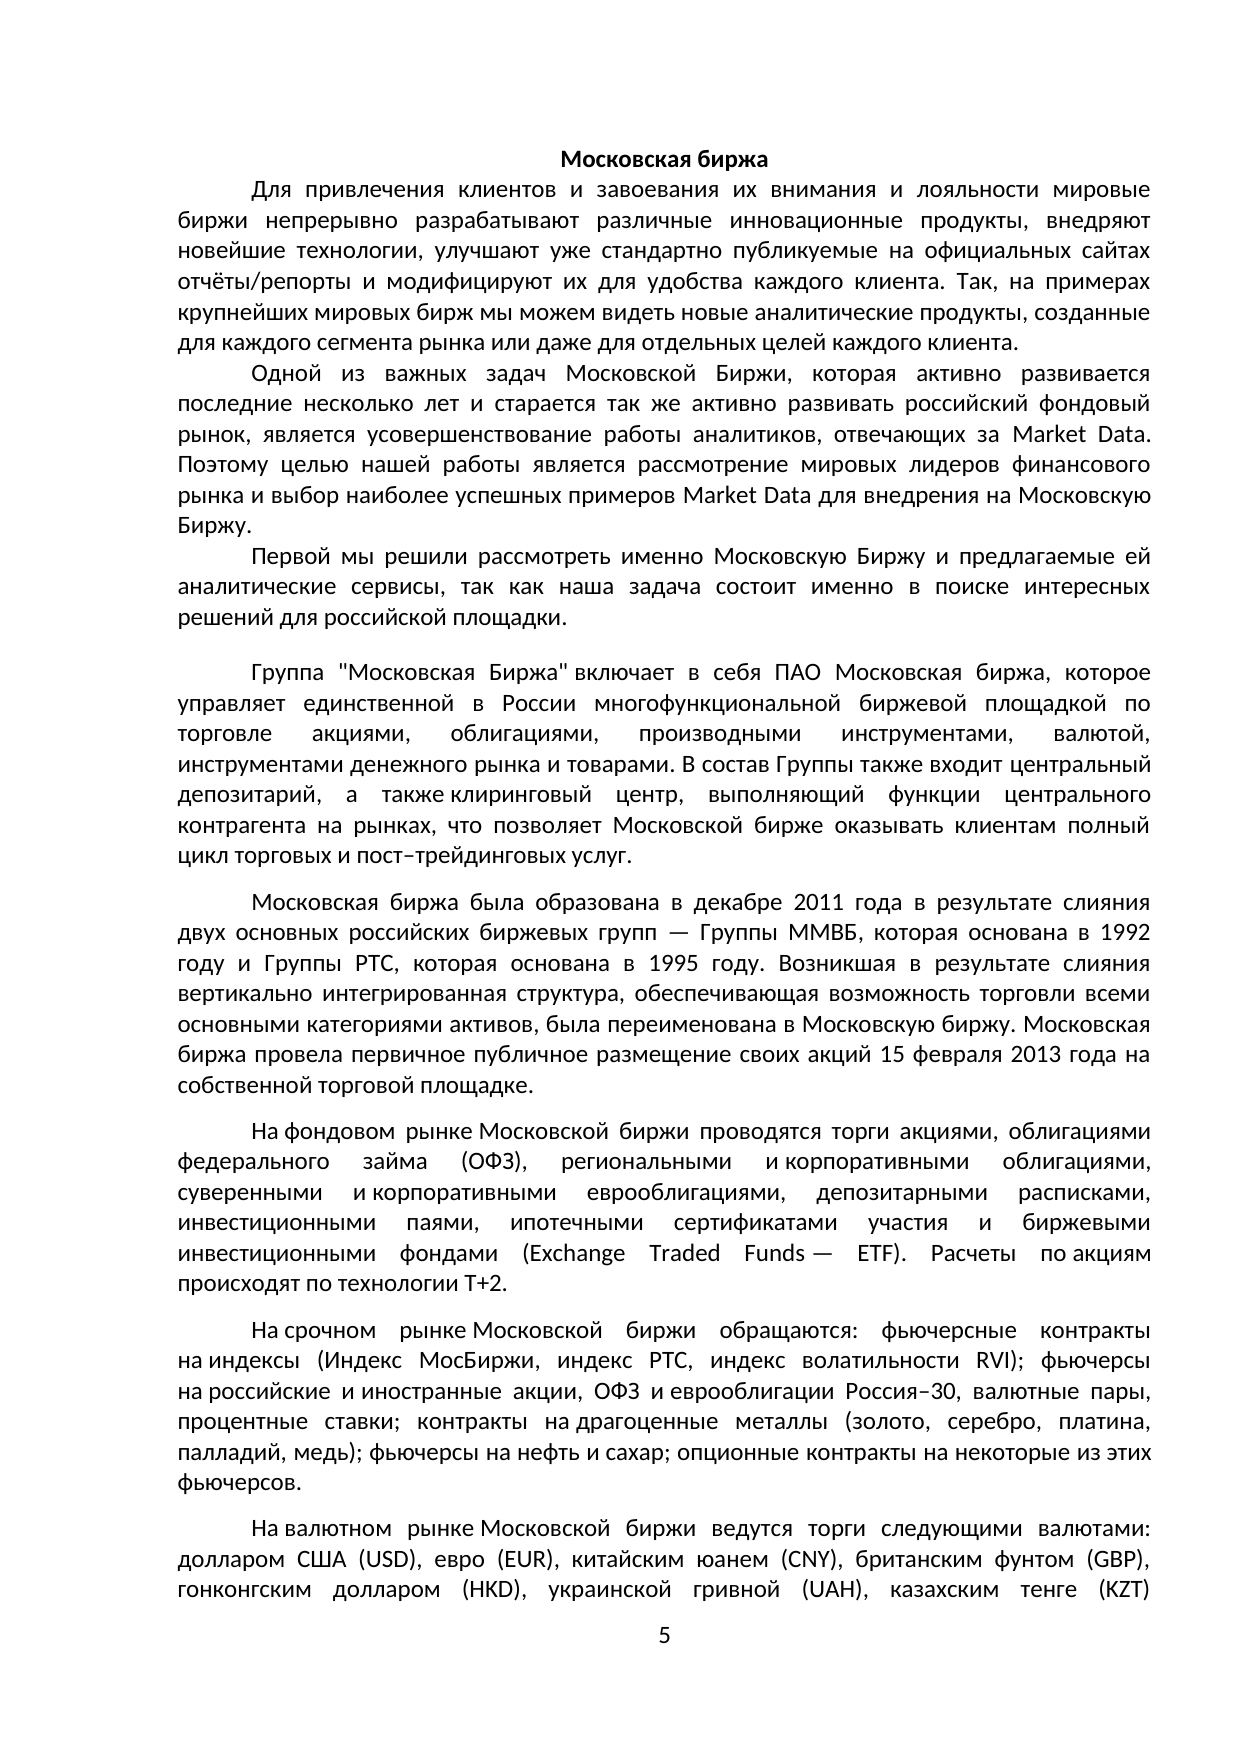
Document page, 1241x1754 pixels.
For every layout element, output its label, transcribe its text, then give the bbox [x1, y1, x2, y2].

text На срочном рынке Московской биржи обращаются: фьючерсные контракты на индексы (Индекс МосБиржи, индекс РТС, индекс волатильности RVI); фьючерсы на российские и иностранные акции, ОФЗ и еврооблигации Россия–30, валютные пары, процентные ставки; контракты на драгоценные металлы (золото, серебро, платина, палладий, медь); фьючерсы на нефть и сахар; опционные контракты на некоторые из этих фьючерсов. [177, 1314, 1152, 1497]
text Московская биржа была образована в декабре 2011 года в результате слияния двух основных российских биржевых групп — Группы ММВБ, которая основана в 1992 году и Группы РТС, которая основана в 1995 году. Возникшая в результате слияния вертикально интегрированная структура, обеспечивающая возможность торговли всеми основными категориями активов, была переименована в Московскую биржу. Московская биржа провела первичное публичное размещение своих акций 15 февраля 2013 года на собственной торговой площадке. [177, 886, 1152, 1099]
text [177, 1512, 1152, 1604]
text Одной из важных задач Московской Биржи, которая активно развивается последние несколько лет и старается так же активно развивать российский фондовый рынок, является усовершенствование работы аналитиков, отвечающих за Market Data. Поэтому целью нашей работы является рассмотрение мировых лидеров финансового рынка и выбор наиболее успешных примеров Market Data для внедрения на Московскую Биржу. [177, 357, 1152, 540]
text На фондовом рынке Московской биржи проводятся торги акциями, облигациями федерального займа (ОФЗ), региональными и корпоративными облигациями, суверенными и корпоративными еврооблигациями, депозитарными расписками, инвестиционными паями, ипотечными сертификатами участия и биржевыми инвестиционными фондами (Exchange Traded Funds — ETF). Расчеты по акциям происходят по технологии T+2. [177, 1115, 1152, 1298]
subtitle Московская биржа [177, 143, 1152, 174]
text Группа "Московская Биржа" включает в себя ПАО Московская биржа, которое управляет единственной в России многофункциональной биржевой площадкой по торговле акциями, облигациями, производными инструментами, валютой, инструментами денежного рынка и товарами. В состав Группы также входит центральный депозитарий, а также клиринговый центр, выполняющий функции центрального контрагента на рынках, что позволяет Московской бирже оказывать клиентам полный цикл торговых и пост–трейдинговых услуг. [177, 656, 1152, 870]
text Для привлечения клиентов и завоевания их внимания и лояльности мировые биржи непрерывно разрабатывают различные инновационные продукты, внедряют новейшие технологии, улучшают уже стандартно публикуемые на официальных сайтах отчёты/репорты и модифицируют их для удобства каждого клиента. Так, на примерах крупнейших мировых бирж мы можем видеть новые аналитические продукты, созданные для каждого сегмента рынка или даже для отдельных целей каждого клиента. [177, 174, 1152, 357]
text Первой мы решили рассмотреть именно Московскую Биржу и предлагаемые ей аналитические сервисы, так как наша задача состоит именно в поиске интересных решений для российской площадки. [177, 540, 1152, 631]
